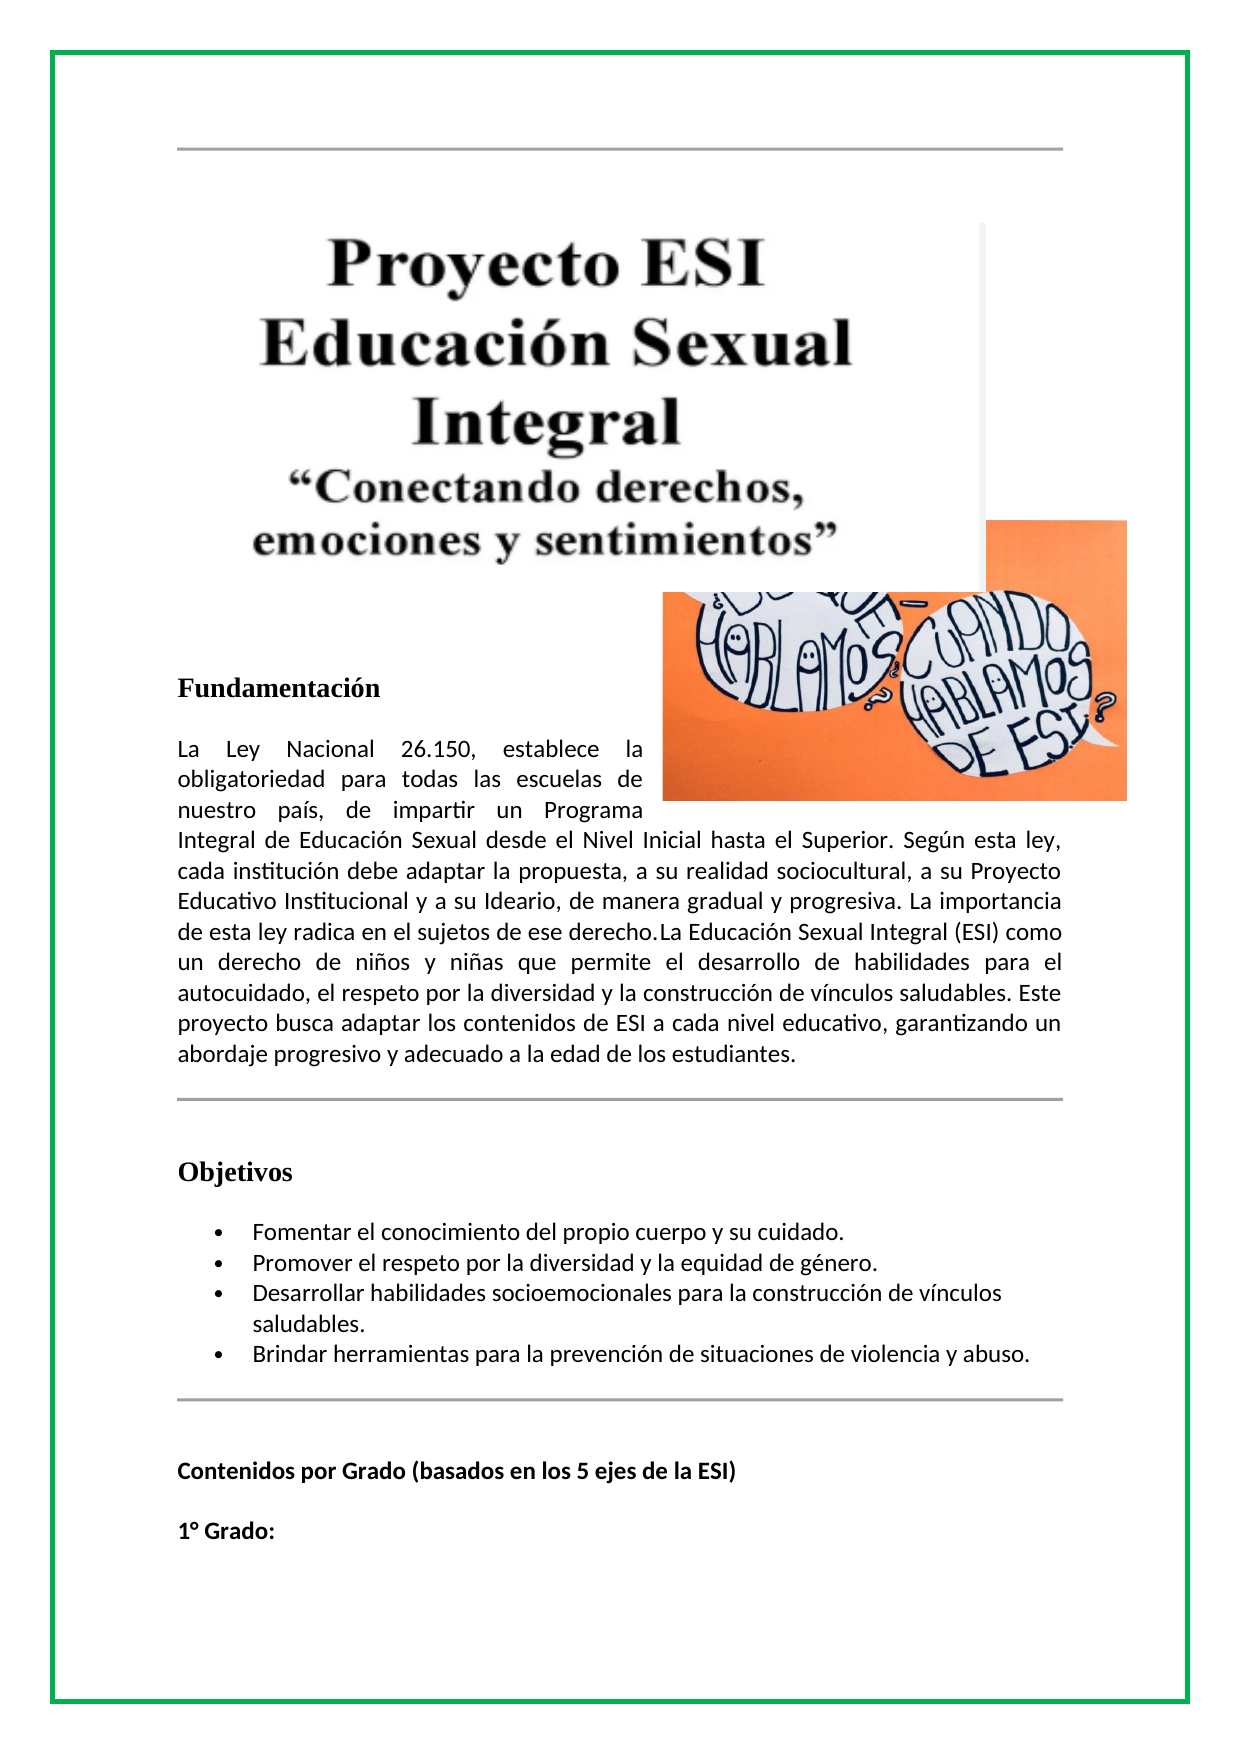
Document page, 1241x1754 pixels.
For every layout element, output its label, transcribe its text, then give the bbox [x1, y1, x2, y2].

text La Ley Nacional 26.150, establece la obligatoriedad para todas las escuelas de nuestro país, de impartir un Programa Integral de Educación Sexual desde el Nivel Inicial hasta el Superior. Según esta ley, cada institución debe adaptar la propuesta, a su realidad sociocultural, a su Proyecto Educativo Institucional y a su Ideario, de manera gradual y progresiva. La importancia de esta ley radica en el sujetos de ese derecho.La Educación Sexual Integral (ESI) como un derecho de niños y niñas que permite el desarrollo de habilidades para el autocuidado, el respeto por la diversidad y la construcción de vínculos saludables. Este proyecto busca adaptar los contenidos de ESI a cada nivel educativo, garantizando un abordaje progresivo y adecuado a la edad de los estudiantes. [177, 733, 1063, 1069]
text Objetivos [177, 1155, 1063, 1187]
picture [161, 223, 1127, 801]
list Desarrollar habilidades socioemocionales para la construcción de vínculos saludables. [215, 1278, 1063, 1339]
text 1° Grado: [177, 1515, 1063, 1546]
list Brindar herramientas para la prevención de situaciones de violencia y abuso. [215, 1339, 1063, 1369]
list Promover el respeto por la diversidad y la equidad de género. [215, 1247, 1063, 1278]
list Fomentar el conocimiento del propio cuerpo y su cuidado. [215, 1217, 1063, 1247]
text Contenidos por Grado (basados en los 5 ejes de la ESI) [177, 1456, 1063, 1486]
text Fundamentación [177, 671, 662, 704]
